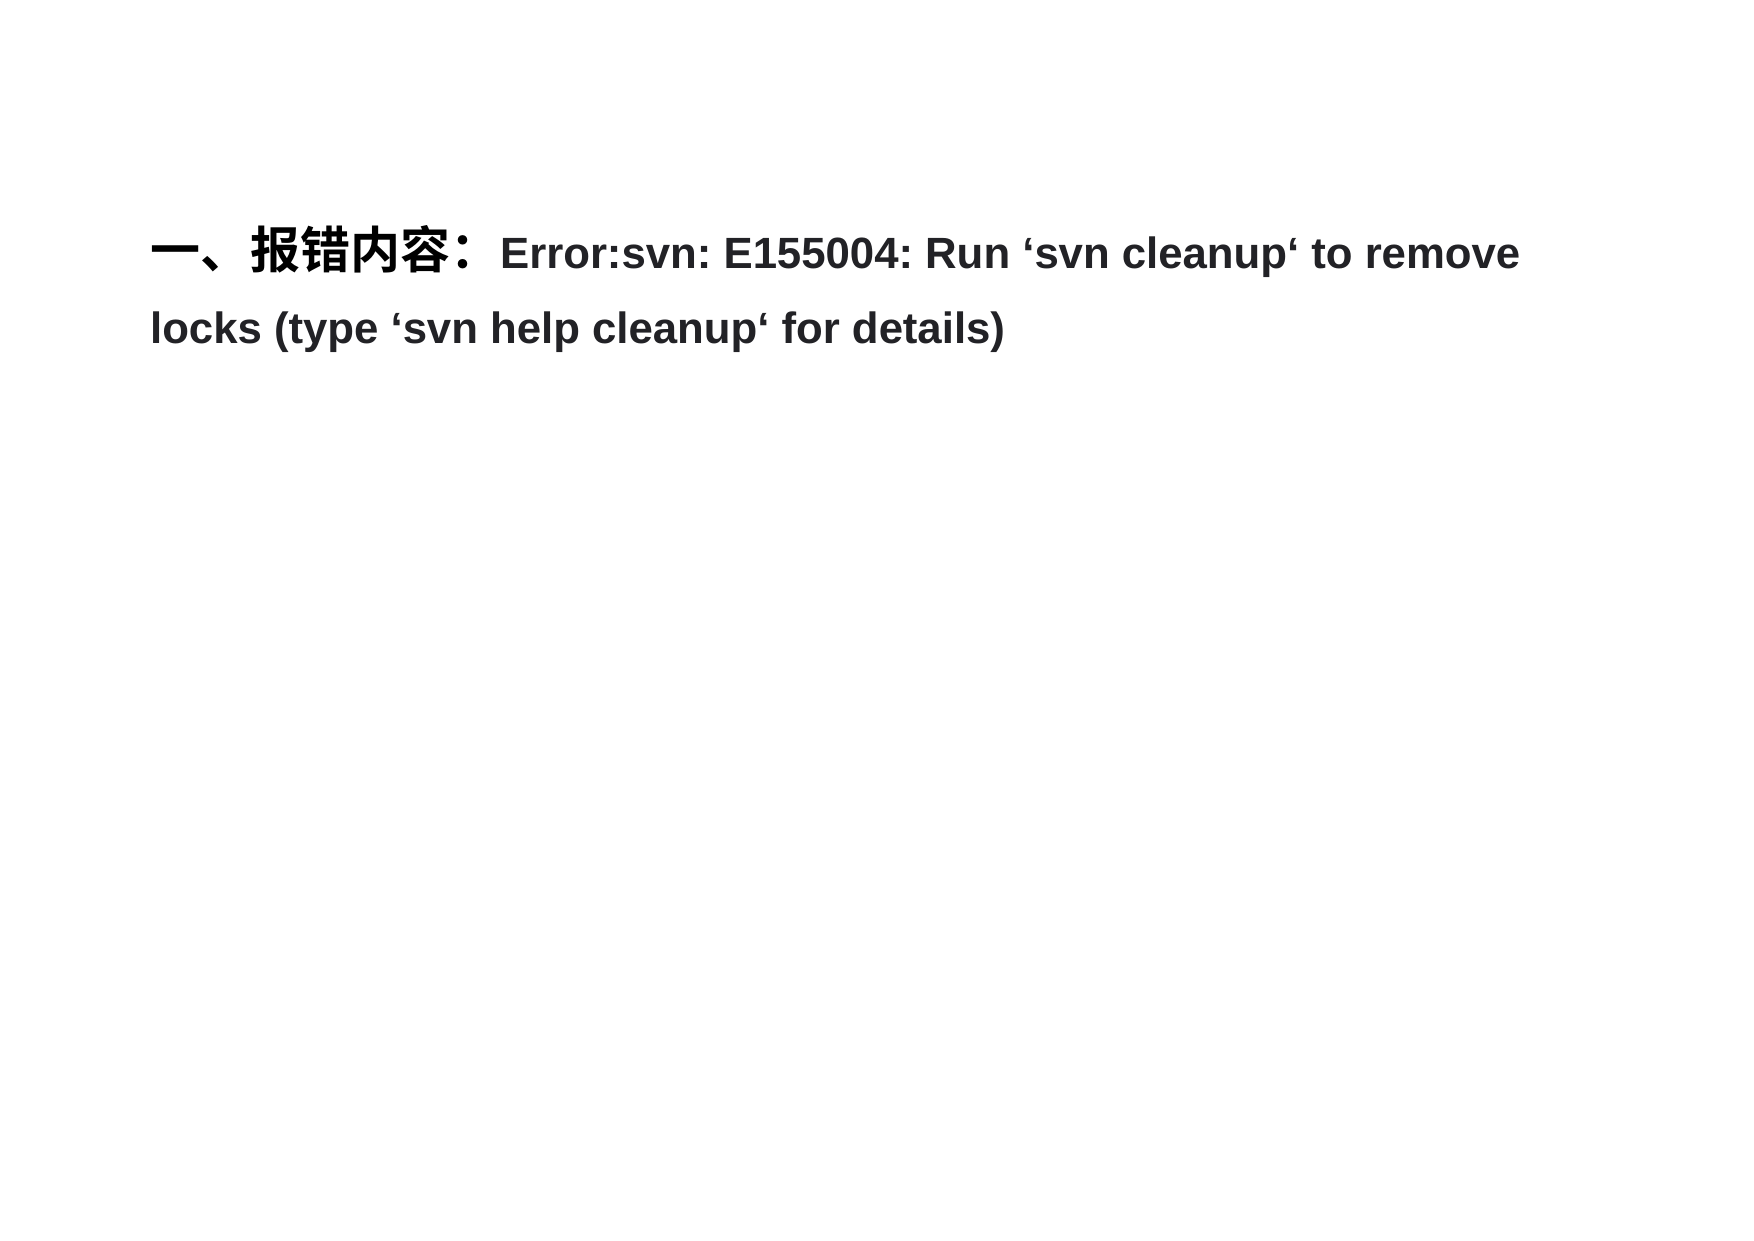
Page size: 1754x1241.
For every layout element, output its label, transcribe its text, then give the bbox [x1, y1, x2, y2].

subtitle 一、报错内容：Error:svn: E155004: Run ‘svn cleanup‘ to remove locks (type ‘svn help cleanup‘ for details) [150, 198, 1604, 360]
